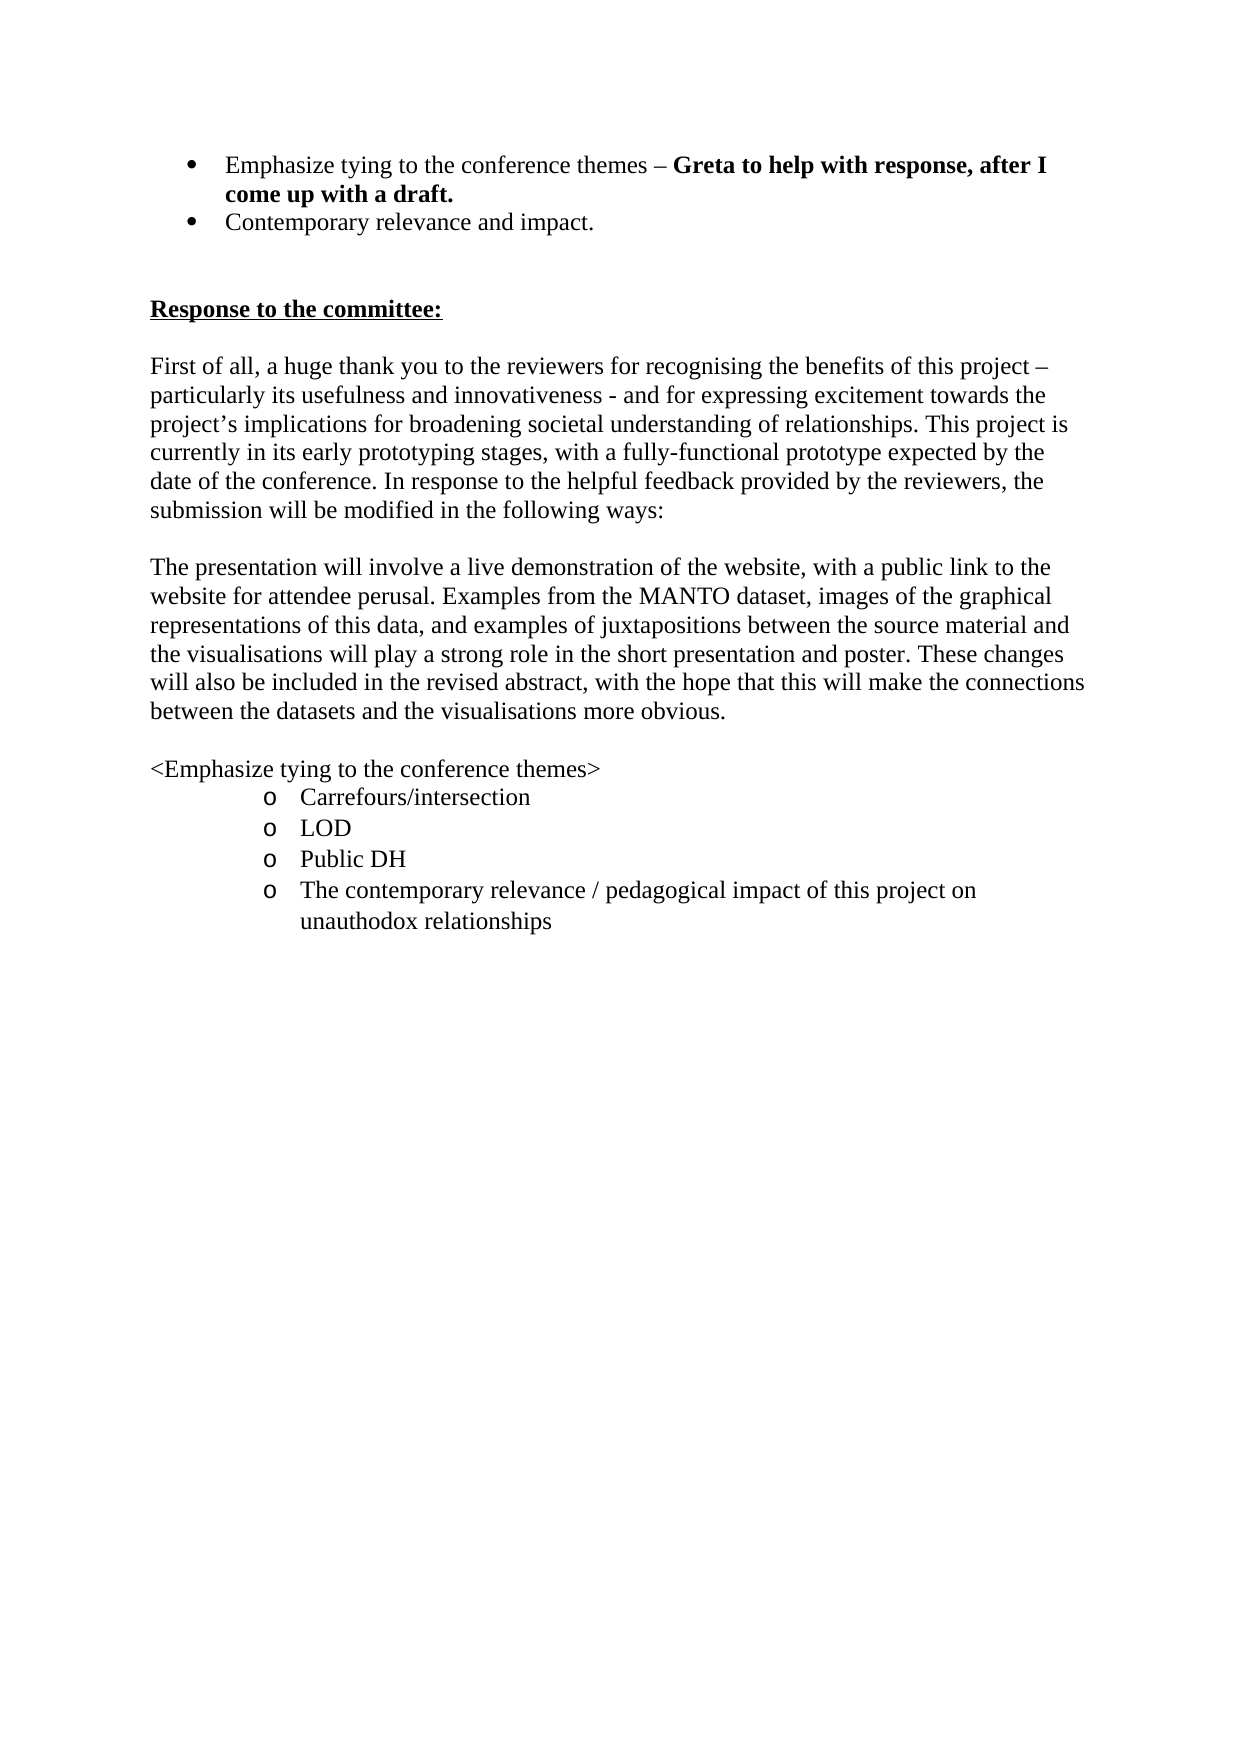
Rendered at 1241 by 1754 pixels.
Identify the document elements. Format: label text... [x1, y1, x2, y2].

list Contemporary relevance and impact. [187, 207, 1090, 236]
list Public DH [262, 844, 1090, 875]
list The contemporary relevance / pedagogical impact of this project on unauthodox relationships [262, 875, 1090, 934]
text <Emphasize tying to the conference themes> [150, 754, 1090, 782]
text The presentation will involve a live demonstration of the website, with a public link to the website for attendee perusal. Examples from the MANTO dataset, images of the graphical representations of this data, and examples of juxtapositions between the source material and the visualisations will play a strong role in the short presentation and poster. These changes will also be included in the revised abstract, with the hope that this will make the connections between the datasets and the visualisations more obvious. [150, 552, 1090, 725]
text Response to the committee: [150, 294, 1090, 322]
list Carrefours/intersection [262, 782, 1090, 813]
list LOD [262, 813, 1090, 844]
text First of all, a huge thank you to the reviewers for recognising the benefits of this project – particularly its usefulness and innovativeness - and for expressing excitement towards the project’s implications for broadening societal understanding of relationships. This project is currently in its early prototyping stages, with a fully-functional prototype expected by the date of the conference. In response to the helpful feedback provided by the reviewers, the submission will be modified in the following ways: [150, 351, 1090, 524]
list Emphasize tying to the conference themes – Greta to help with response, after I come up with a draft. [187, 150, 1090, 207]
